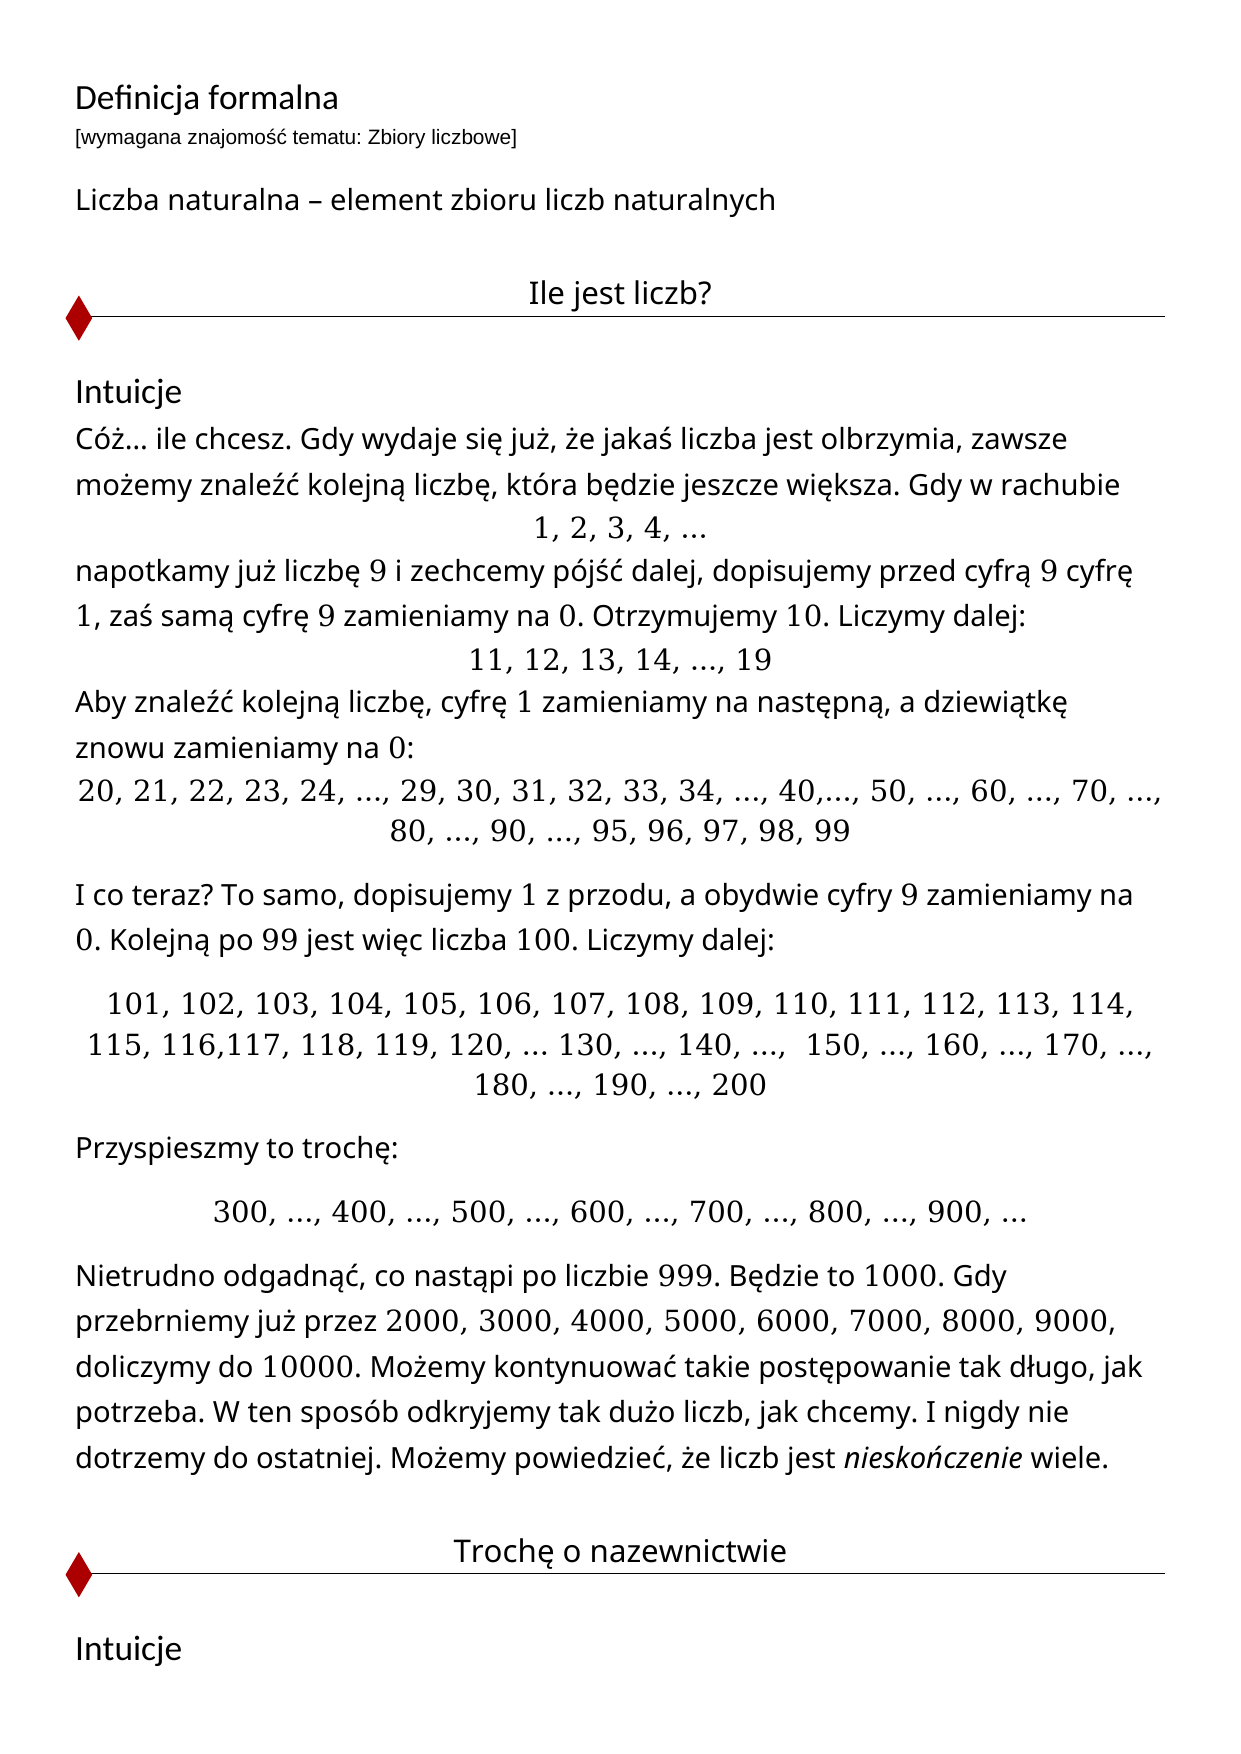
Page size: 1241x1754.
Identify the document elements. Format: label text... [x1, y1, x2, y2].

text Cóż… ile chcesz. Gdy wydaje się już, że jakaś liczba jest olbrzymia, zawsze możemy znaleźć kolejną liczbę, która będzie jeszcze większa. Gdy w rachubie [75, 418, 1165, 504]
text [wymagana znajomość tematu: Zbiory liczbowe] [75, 125, 1165, 149]
text Intuicje [75, 1626, 1165, 1669]
text Liczba naturalna – element zbioru liczb naturalnych [75, 180, 1165, 219]
text I co teraz? To samo, dopisujemy 1 z przodu, a obydwie cyfry 9 zamieniamy na 0. Kolejną po 99 jest więc liczba 100. Liczymy dalej: [75, 874, 1165, 959]
text 20, 21, 22, 23, 24, …, 29, 30, 31, 32, 33, 34, …, 40,…, 50, …, 60, …, 70, …, 80, …, 90, ..., 95, 96, 97, 98, 99 [75, 772, 1165, 848]
text Ile jest liczb? [75, 271, 1165, 316]
text 300, …, 400, …, 500, …, 600, …, 700, …, 800, …, 900, … [75, 1194, 1165, 1229]
text Intuicje [75, 369, 1165, 412]
text Definicja formalna [75, 75, 1165, 118]
text Nietrudno odgadnąć, co nastąpi po liczbie 999. Będzie to 1000. Gdy przebrniemy już przez 2000, 3000, 4000, 5000, 6000, 7000, 8000, 9000, doliczymy do 10000. Możemy kontynuować takie postępowanie tak długo, jak potrzeba. W ten sposób odkryjemy tak dużo liczb, jak chcemy. I nigdy nie dotrzemy do ostatniej. Możemy powiedzieć, że liczb jest nieskończenie wiele. [75, 1255, 1165, 1477]
text Trochę o nazewnictwie [75, 1528, 1165, 1573]
text 1, 2, 3, 4, … [75, 509, 1165, 544]
text Aby znaleźć kolejną liczbę, cyfrę 1 zamieniamy na następną, a dziewiątkę znowu zamieniamy na 0: [75, 681, 1165, 767]
text 11, 12, 13, 14, …, 19 [75, 641, 1165, 676]
text napotkamy już liczbę 9 i zechcemy pójść dalej, dopisujemy przed cyfrą 9 cyfrę 1, zaś samą cyfrę 9 zamieniamy na 0. Otrzymujemy 10. Liczymy dalej: [75, 550, 1165, 635]
text 101, 102, 103, 104, 105, 106, 107, 108, 109, 110, 111, 112, 113, 114, 115, 116,117, 118, 119, 120, … 130, …, 140, …, 150, …, 160, …, 170, …, 180, …, 190, …, 200 [75, 986, 1165, 1101]
text Przyspieszmy to trochę: [75, 1127, 1165, 1167]
